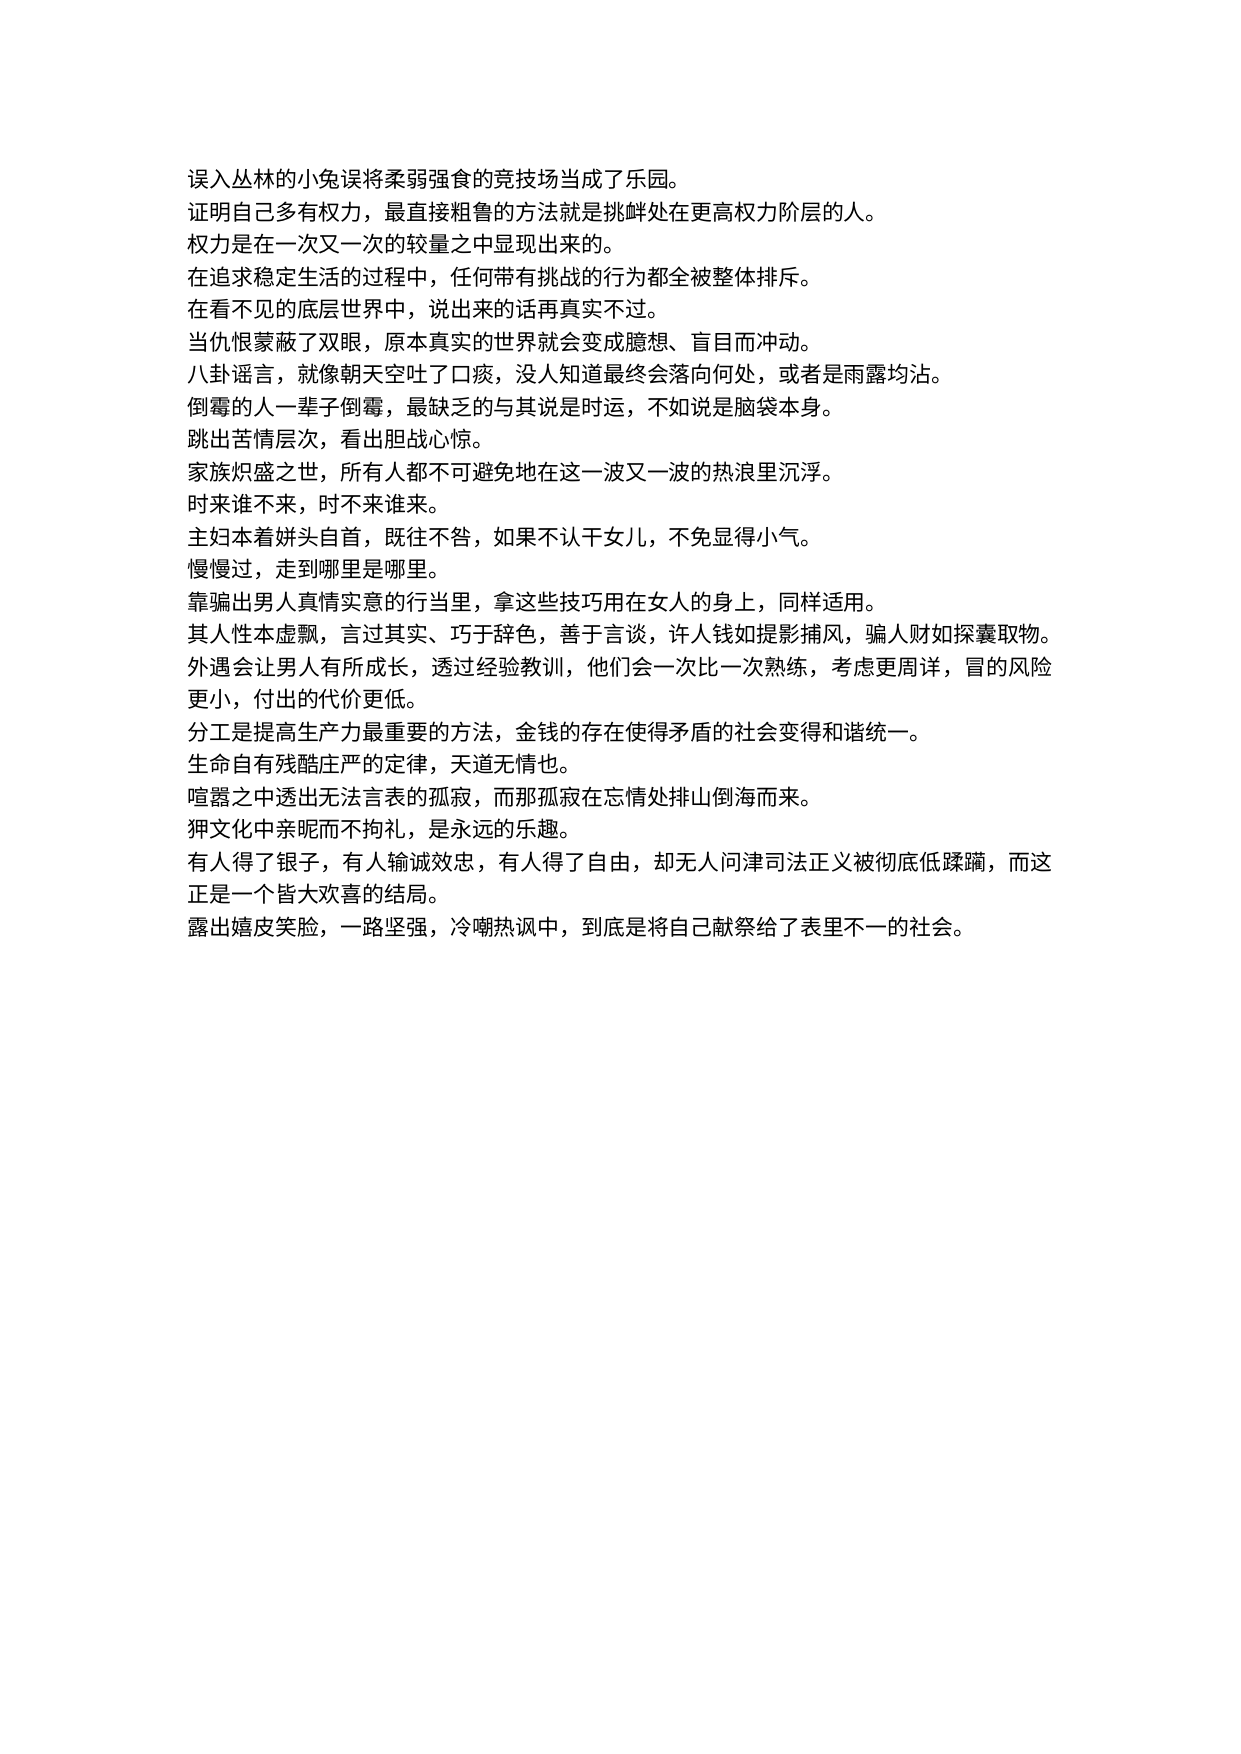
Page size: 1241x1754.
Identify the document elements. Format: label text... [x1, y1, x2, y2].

text 分工是提高生产力最重要的方法，金钱的存在使得矛盾的社会变得和谐统一。 [187, 714, 1053, 747]
text 时来谁不来，时不来谁来。 [187, 487, 1053, 519]
text 主妇本着姘头自首，既往不咎，如果不认干女儿，不免显得小气。 [187, 519, 1053, 552]
text 倒霉的人一辈子倒霉，最缺乏的与其说是时运，不如说是脑袋本身。 [187, 389, 1053, 422]
text 在看不见的底层世界中，说出来的话再真实不过。 [187, 292, 1053, 324]
text 误入丛林的小兔误将柔弱强食的竞技场当成了乐园。 [187, 162, 1053, 194]
text 证明自己多有权力，最直接粗鲁的方法就是挑衅处在更高权力阶层的人。 [187, 194, 1053, 227]
text 露出嬉皮笑脸，一路坚强，冷嘲热讽中，到底是将自己献祭给了表里不一的社会。 [187, 909, 1053, 942]
text 当仇恨蒙蔽了双眼，原本真实的世界就会变成臆想、盲目而冲动。 [187, 324, 1053, 357]
text 慢慢过，走到哪里是哪里。 [187, 552, 1053, 584]
text 家族炽盛之世，所有人都不可避免地在这一波又一波的热浪里沉浮。 [187, 454, 1053, 487]
text 八卦谣言，就像朝天空吐了口痰，没人知道最终会落向何处，或者是雨露均沾。 [187, 357, 1053, 389]
text 在追求稳定生活的过程中，任何带有挑战的行为都全被整体排斥。 [187, 259, 1053, 292]
text 生命自有残酷庄严的定律，天道无情也。 [187, 747, 1053, 779]
text 其人性本虚飘，言过其实、巧于辞色，善于言谈，许人钱如提影捕风，骗人财如探囊取物。 [187, 617, 1053, 649]
text 外遇会让男人有所成长，透过经验教训，他们会一次比一次熟练，考虑更周详，冒的风险更小，付出的代价更低。 [187, 649, 1053, 714]
text 权力是在一次又一次的较量之中显现出来的。 [187, 227, 1053, 259]
text 有人得了银子，有人输诚效忠，有人得了自由，却无人问津司法正义被彻底低蹂躏，而这正是一个皆大欢喜的结局。 [187, 844, 1053, 909]
text 跳出苦情层次，看出胆战心惊。 [187, 422, 1053, 454]
text 靠骗出男人真情实意的行当里，拿这些技巧用在女人的身上，同样适用。 [187, 584, 1053, 617]
text 狎文化中亲昵而不拘礼，是永远的乐趣。 [187, 812, 1053, 844]
text 喧嚣之中透出无法言表的孤寂，而那孤寂在忘情处排山倒海而来。 [187, 779, 1053, 812]
